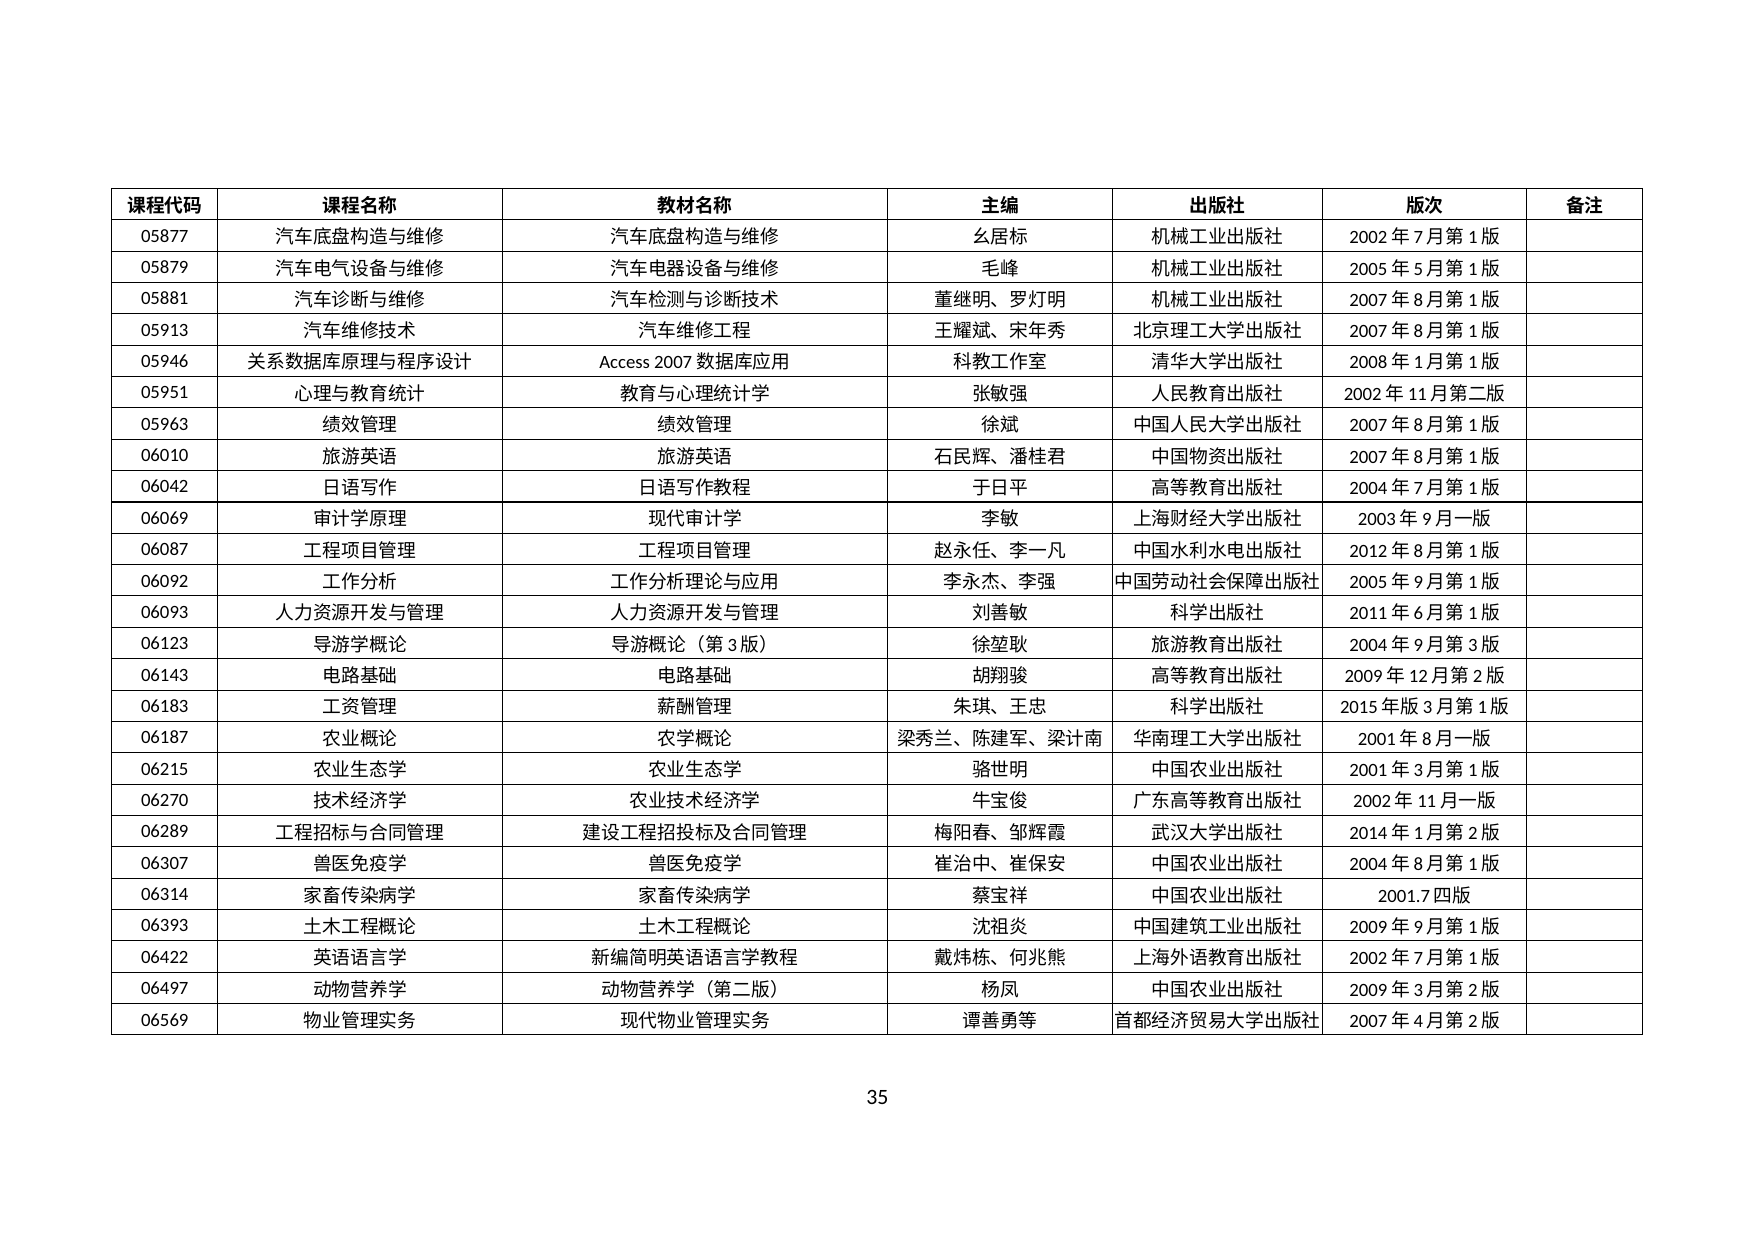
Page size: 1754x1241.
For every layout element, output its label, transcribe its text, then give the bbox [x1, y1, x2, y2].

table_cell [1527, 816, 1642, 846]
table_header 课程代码 [112, 189, 217, 219]
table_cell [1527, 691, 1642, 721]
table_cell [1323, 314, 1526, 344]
table_header 课程名称 [218, 189, 502, 219]
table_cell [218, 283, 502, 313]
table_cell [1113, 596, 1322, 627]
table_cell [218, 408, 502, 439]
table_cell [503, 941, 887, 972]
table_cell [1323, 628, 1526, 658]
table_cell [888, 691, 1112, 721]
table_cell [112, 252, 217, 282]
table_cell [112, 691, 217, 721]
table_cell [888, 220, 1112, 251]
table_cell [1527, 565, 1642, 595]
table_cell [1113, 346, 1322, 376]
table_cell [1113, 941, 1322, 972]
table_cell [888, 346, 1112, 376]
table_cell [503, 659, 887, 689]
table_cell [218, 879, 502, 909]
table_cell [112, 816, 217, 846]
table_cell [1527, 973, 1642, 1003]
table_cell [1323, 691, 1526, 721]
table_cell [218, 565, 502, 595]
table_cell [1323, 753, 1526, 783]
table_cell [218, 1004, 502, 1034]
table_header 教材名称 [503, 189, 887, 219]
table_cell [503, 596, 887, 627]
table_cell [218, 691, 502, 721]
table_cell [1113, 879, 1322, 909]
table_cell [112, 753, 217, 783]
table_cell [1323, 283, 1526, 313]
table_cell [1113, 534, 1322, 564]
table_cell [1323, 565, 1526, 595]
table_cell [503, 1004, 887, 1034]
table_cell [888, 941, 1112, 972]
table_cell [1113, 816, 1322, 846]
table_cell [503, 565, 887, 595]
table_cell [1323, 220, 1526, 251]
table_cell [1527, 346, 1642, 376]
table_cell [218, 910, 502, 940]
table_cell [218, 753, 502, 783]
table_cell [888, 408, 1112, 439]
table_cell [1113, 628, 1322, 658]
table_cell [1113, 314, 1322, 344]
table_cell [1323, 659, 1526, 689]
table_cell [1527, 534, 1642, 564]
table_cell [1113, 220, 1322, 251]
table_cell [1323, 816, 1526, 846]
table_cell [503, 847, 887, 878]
table_header 主编 [888, 189, 1112, 219]
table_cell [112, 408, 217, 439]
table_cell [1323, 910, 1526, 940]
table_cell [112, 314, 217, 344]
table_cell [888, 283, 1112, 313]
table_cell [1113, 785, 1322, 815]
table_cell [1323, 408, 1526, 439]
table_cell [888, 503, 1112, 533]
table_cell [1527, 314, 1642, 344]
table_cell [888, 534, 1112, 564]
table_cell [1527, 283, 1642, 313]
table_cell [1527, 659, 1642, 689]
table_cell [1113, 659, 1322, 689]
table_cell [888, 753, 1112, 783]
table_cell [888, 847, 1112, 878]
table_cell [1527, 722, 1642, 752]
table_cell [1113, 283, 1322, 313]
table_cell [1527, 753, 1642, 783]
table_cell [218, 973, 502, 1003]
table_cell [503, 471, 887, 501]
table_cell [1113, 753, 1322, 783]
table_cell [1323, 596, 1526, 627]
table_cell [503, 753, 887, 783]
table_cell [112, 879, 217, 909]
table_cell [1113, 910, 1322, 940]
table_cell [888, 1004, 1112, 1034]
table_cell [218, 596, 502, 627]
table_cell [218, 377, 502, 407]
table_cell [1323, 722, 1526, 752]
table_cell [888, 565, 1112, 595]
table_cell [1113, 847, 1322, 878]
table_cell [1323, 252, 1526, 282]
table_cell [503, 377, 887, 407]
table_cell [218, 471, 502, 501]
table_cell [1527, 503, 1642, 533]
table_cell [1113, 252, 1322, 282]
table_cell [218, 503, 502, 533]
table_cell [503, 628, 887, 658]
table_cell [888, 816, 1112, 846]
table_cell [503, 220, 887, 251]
table_header 版次 [1323, 189, 1526, 219]
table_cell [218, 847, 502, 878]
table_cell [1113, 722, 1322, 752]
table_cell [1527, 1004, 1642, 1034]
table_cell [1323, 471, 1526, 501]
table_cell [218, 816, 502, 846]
table_header 出版社 [1113, 189, 1322, 219]
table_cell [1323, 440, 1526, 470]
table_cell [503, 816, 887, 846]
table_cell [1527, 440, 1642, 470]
table_header 备注 [1527, 189, 1642, 219]
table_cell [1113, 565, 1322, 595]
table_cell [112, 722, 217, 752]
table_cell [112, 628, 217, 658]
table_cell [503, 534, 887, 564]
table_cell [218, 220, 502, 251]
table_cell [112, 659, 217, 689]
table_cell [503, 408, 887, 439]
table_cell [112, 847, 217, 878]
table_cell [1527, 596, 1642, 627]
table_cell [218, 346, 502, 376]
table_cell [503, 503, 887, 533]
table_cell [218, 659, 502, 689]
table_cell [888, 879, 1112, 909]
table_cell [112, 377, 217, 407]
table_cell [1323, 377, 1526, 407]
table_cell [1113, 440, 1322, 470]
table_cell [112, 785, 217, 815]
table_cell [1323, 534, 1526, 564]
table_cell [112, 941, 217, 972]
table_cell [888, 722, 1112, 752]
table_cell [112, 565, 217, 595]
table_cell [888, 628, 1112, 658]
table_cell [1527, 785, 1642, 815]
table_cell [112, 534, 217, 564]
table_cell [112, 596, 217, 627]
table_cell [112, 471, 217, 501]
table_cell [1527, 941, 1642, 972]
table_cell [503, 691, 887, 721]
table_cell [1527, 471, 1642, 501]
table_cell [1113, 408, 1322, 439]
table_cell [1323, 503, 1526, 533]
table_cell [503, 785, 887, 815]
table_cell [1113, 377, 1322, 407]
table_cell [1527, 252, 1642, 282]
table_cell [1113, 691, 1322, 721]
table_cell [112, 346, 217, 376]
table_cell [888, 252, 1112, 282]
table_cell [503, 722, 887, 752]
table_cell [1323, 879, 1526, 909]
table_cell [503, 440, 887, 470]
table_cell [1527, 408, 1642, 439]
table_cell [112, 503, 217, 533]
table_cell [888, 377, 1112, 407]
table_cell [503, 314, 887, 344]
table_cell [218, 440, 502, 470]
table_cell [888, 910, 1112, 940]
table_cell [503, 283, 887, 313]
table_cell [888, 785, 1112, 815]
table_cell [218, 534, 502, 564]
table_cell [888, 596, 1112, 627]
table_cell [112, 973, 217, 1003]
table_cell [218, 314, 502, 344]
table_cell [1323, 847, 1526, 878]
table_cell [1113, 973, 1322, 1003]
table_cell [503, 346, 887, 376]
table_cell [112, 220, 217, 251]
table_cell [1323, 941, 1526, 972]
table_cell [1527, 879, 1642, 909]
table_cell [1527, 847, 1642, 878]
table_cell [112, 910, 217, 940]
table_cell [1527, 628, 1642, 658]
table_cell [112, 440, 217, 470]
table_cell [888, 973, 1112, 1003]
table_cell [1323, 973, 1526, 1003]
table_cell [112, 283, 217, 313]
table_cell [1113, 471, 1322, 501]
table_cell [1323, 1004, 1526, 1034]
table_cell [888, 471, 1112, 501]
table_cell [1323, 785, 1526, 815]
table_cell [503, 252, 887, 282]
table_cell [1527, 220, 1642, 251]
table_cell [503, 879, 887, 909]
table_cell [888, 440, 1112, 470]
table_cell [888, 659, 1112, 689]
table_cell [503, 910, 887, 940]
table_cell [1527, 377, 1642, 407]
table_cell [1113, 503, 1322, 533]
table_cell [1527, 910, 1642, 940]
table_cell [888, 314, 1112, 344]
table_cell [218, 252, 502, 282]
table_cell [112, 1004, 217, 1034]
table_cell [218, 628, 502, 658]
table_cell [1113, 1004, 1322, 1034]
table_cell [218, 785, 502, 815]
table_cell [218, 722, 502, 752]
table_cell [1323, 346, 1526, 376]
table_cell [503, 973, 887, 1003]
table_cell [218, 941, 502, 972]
